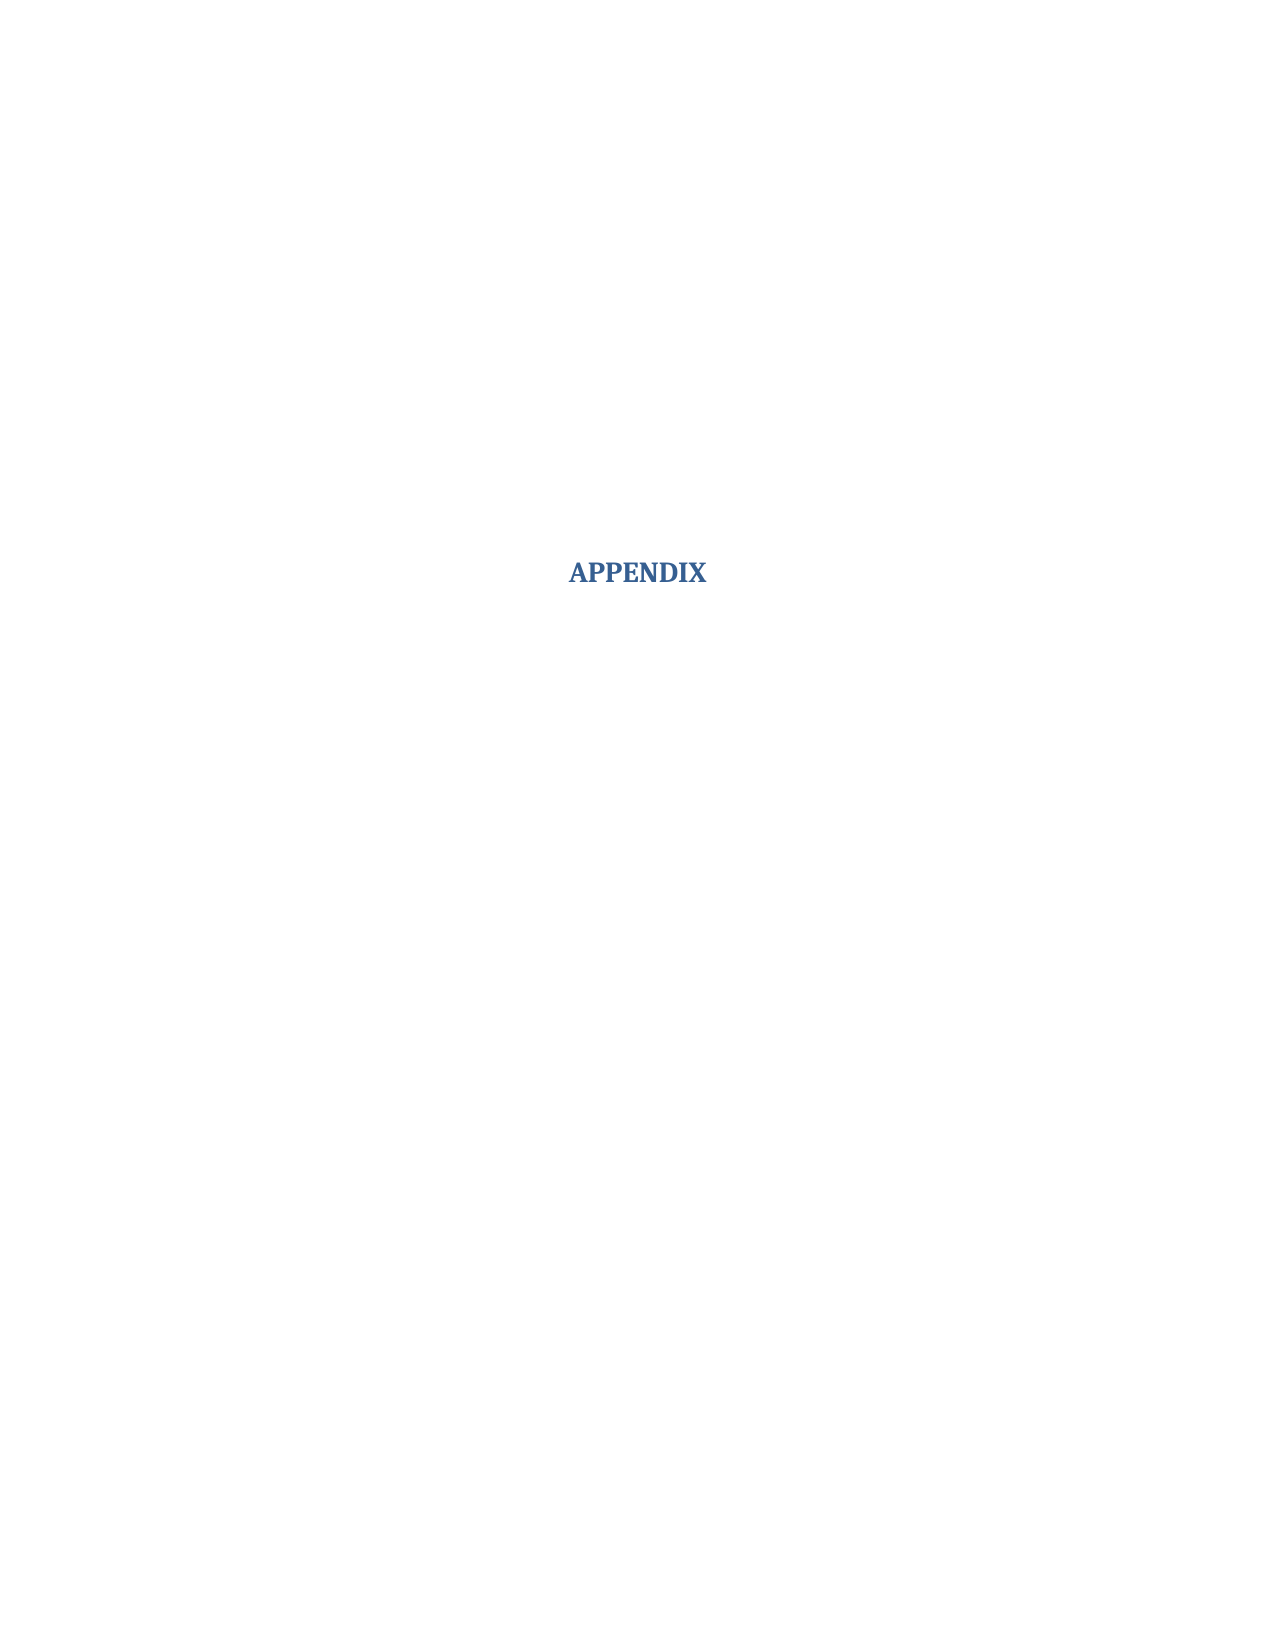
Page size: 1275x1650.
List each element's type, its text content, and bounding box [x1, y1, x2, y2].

subtitle APPENDIX [150, 556, 1125, 590]
